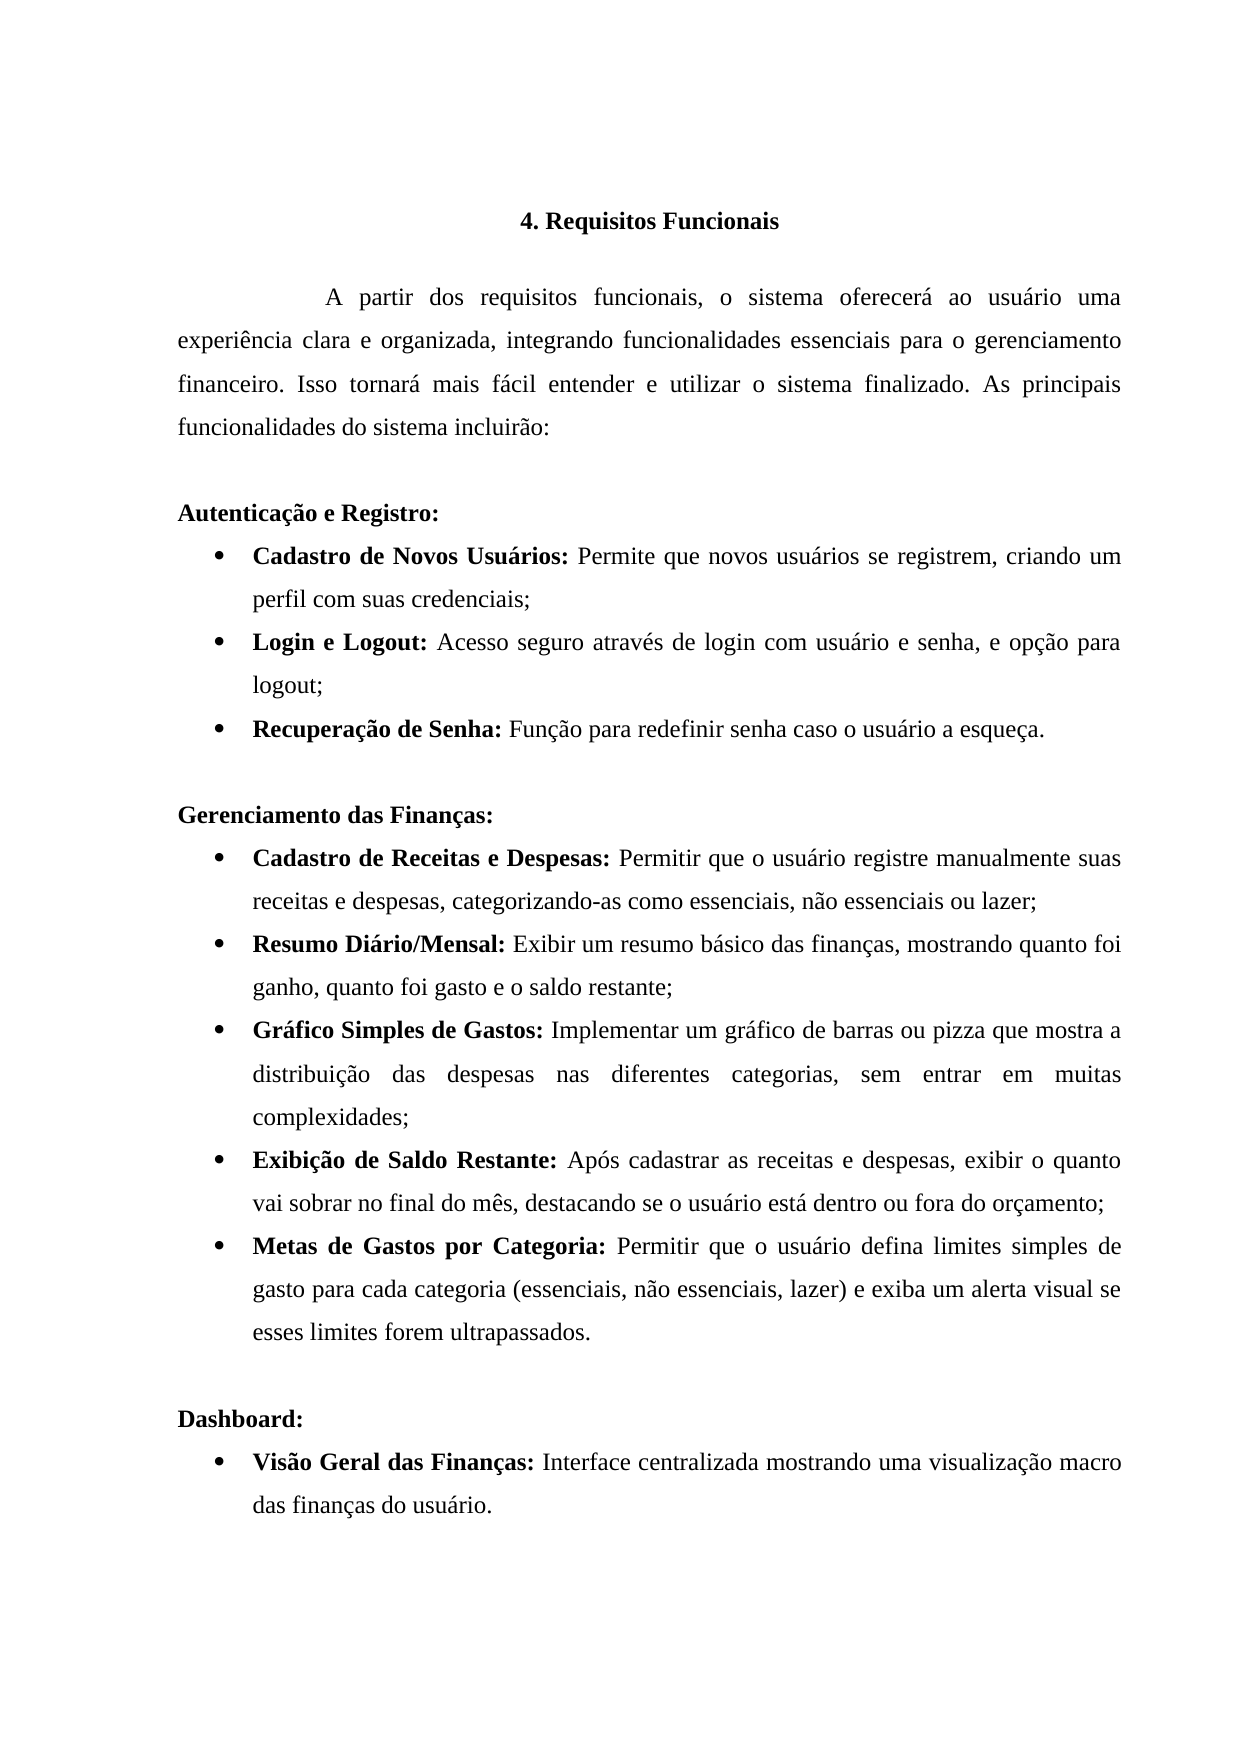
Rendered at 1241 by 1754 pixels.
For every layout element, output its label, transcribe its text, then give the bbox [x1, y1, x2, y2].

list Gráfico Simples de Gastos: Implementar um gráfico de barras ou pizza que mostra a distribuição das despesas nas diferentes categorias, sem entrar em muitas complexidades; [215, 1016, 1122, 1131]
list Resumo Diário/Mensal: Exibir um resumo básico das finanças, mostrando quanto foi ganho, quanto foi gasto e o saldo restante; [215, 929, 1122, 1001]
list Exibição de Saldo Restante: Após cadastrar as receitas e despesas, exibir o quanto vai sobrar no final do mês, destacando se o usuário está dentro ou fora do orçamento; [215, 1145, 1122, 1217]
text A partir dos requisitos funcionais, o sistema oferecerá ao usuário uma experiência clara e organizada, integrando funcionalidades essenciais para o gerenciamento financeiro. Isso tornará mais fácil entender e utilizar o sistema finalizado. As principais funcionalidades do sistema incluirão: [177, 282, 1122, 441]
list Metas de Gastos por Categoria: Permitir que o usuário defina limites simples de gasto para cada categoria (essenciais, não essenciais, lazer) e exiba um alerta visual se esses limites forem ultrapassados. [215, 1231, 1122, 1346]
list Cadastro de Novos Usuários: Permite que novos usuários se registrem, criando um perfil com suas credenciais; [215, 541, 1122, 613]
text 4. Requisitos Funcionais [177, 206, 1122, 235]
text Dashboard: [177, 1404, 1122, 1432]
text Gerenciamento das Finanças: [177, 800, 1122, 829]
list Visão Geral das Finanças: Interface centralizada mostrando uma visualização macro das finanças do usuário. [215, 1447, 1122, 1519]
list Recuperação de Senha: Função para redefinir senha caso o usuário a esqueça. [215, 714, 1122, 742]
list Login e Logout: Acesso seguro através de login com usuário e senha, e opção para logout; [215, 627, 1122, 699]
list Cadastro de Receitas e Despesas: Permitir que o usuário registre manualmente suas receitas e despesas, categorizando-as como essenciais, não essenciais ou lazer; [215, 843, 1122, 915]
text Autenticação e Registro: [177, 498, 1122, 527]
